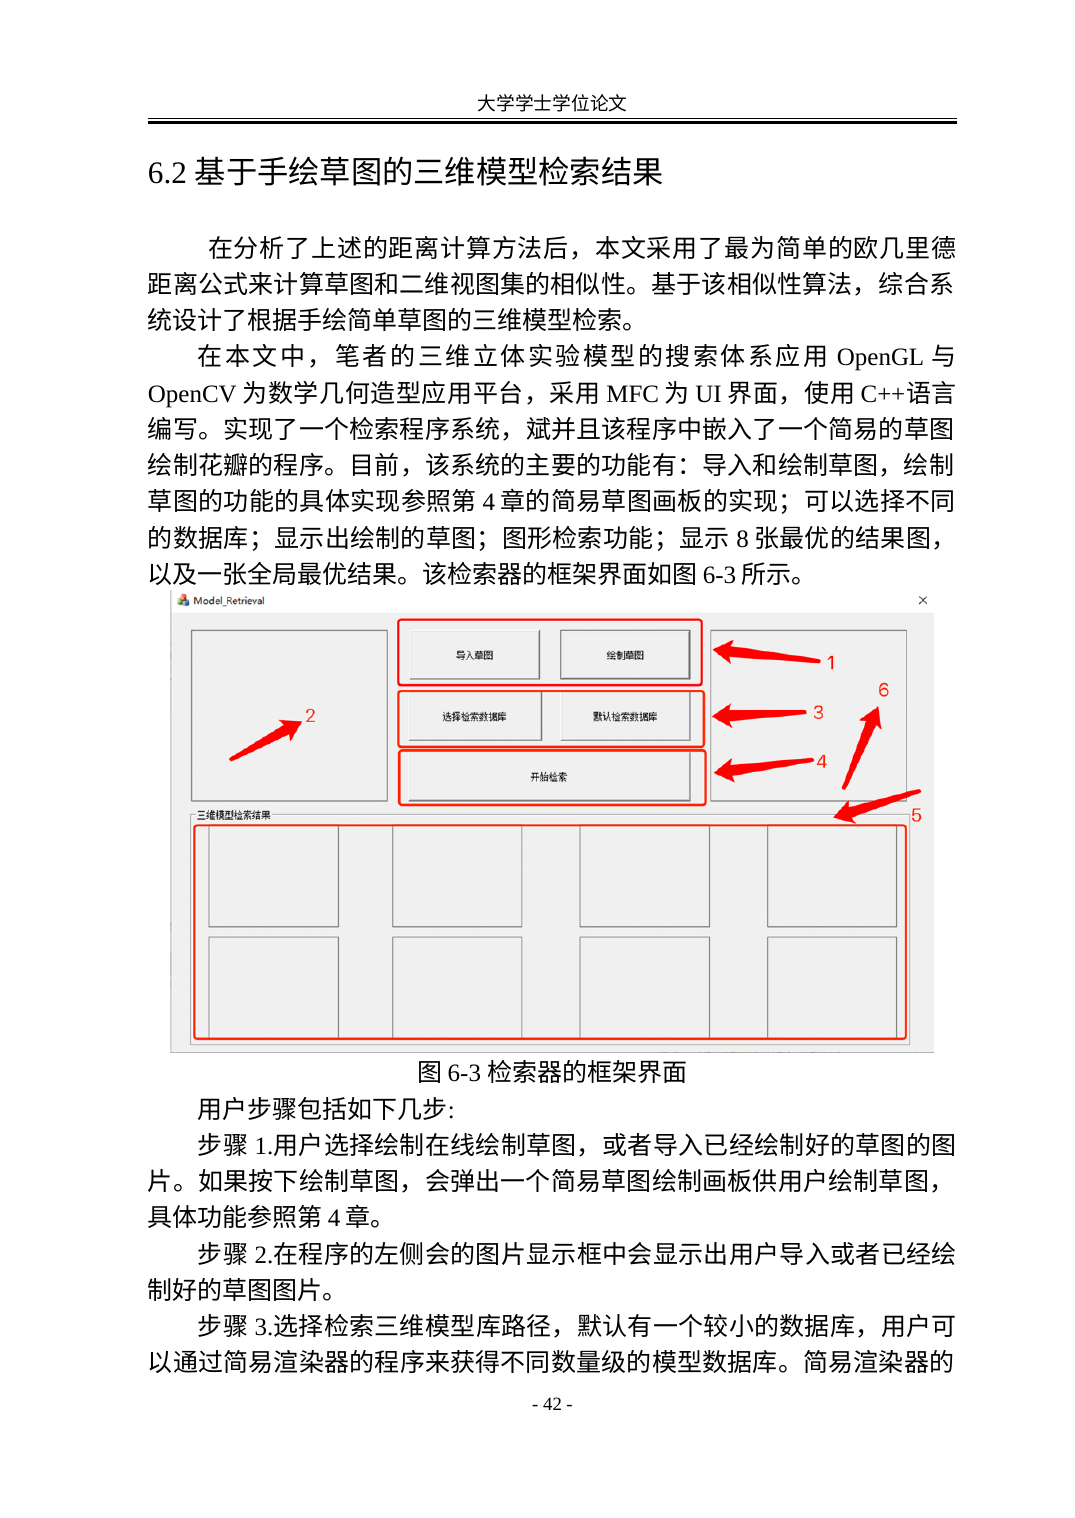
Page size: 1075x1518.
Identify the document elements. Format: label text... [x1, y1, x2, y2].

text 用户步骤包括如下几步: [148, 1089, 957, 1125]
text 在本文中，笔者的三维立体实验模型的搜索体系应用OpenGL与OpenCV为数学几何造型应用平台，采用MFC为UI界面，使用C++语言编写。实现了一个检索程序系统，斌并且该程序中嵌入了一个简易的草图绘制花瓣的程序。目前，该系统的主要的功能有：导入和绘制草图，绘制草图的功能的具体实现参照第4章的简易草图画板的实现；可以选择不同的数据库；显示出绘制的草图；图形检索功能；显示8张最优的结果图，以及一张全局最优结果。该检索器的框架界面如图6-3所示。 [148, 337, 957, 591]
text 步骤 2.在程序的左侧会的图片显示框中会显示出用户导入或者已经绘制好的草图图片。 [148, 1234, 957, 1307]
text 图6-3 检索器的框架界面 [148, 1053, 957, 1089]
text 步骤 1.用户选择绘制在线绘制草图，或者导入已经绘制好的草图的图片。如果按下绘制草图，会弹出一个简易草图绘制画板供用户绘制草图，具体功能参照第4章。 [148, 1125, 957, 1234]
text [148, 1307, 957, 1379]
picture [170, 590, 934, 1053]
subtitle 基于手绘草图的三维模型检索结果 [148, 148, 957, 193]
text 在分析了上述的距离计算方法后，本文采用了最为简单的欧几里德距离公式来计算草图和二维视图集的相似性。基于该相似性算法，综合系统设计了根据手绘简单草图的三维模型检索。 [148, 228, 957, 337]
